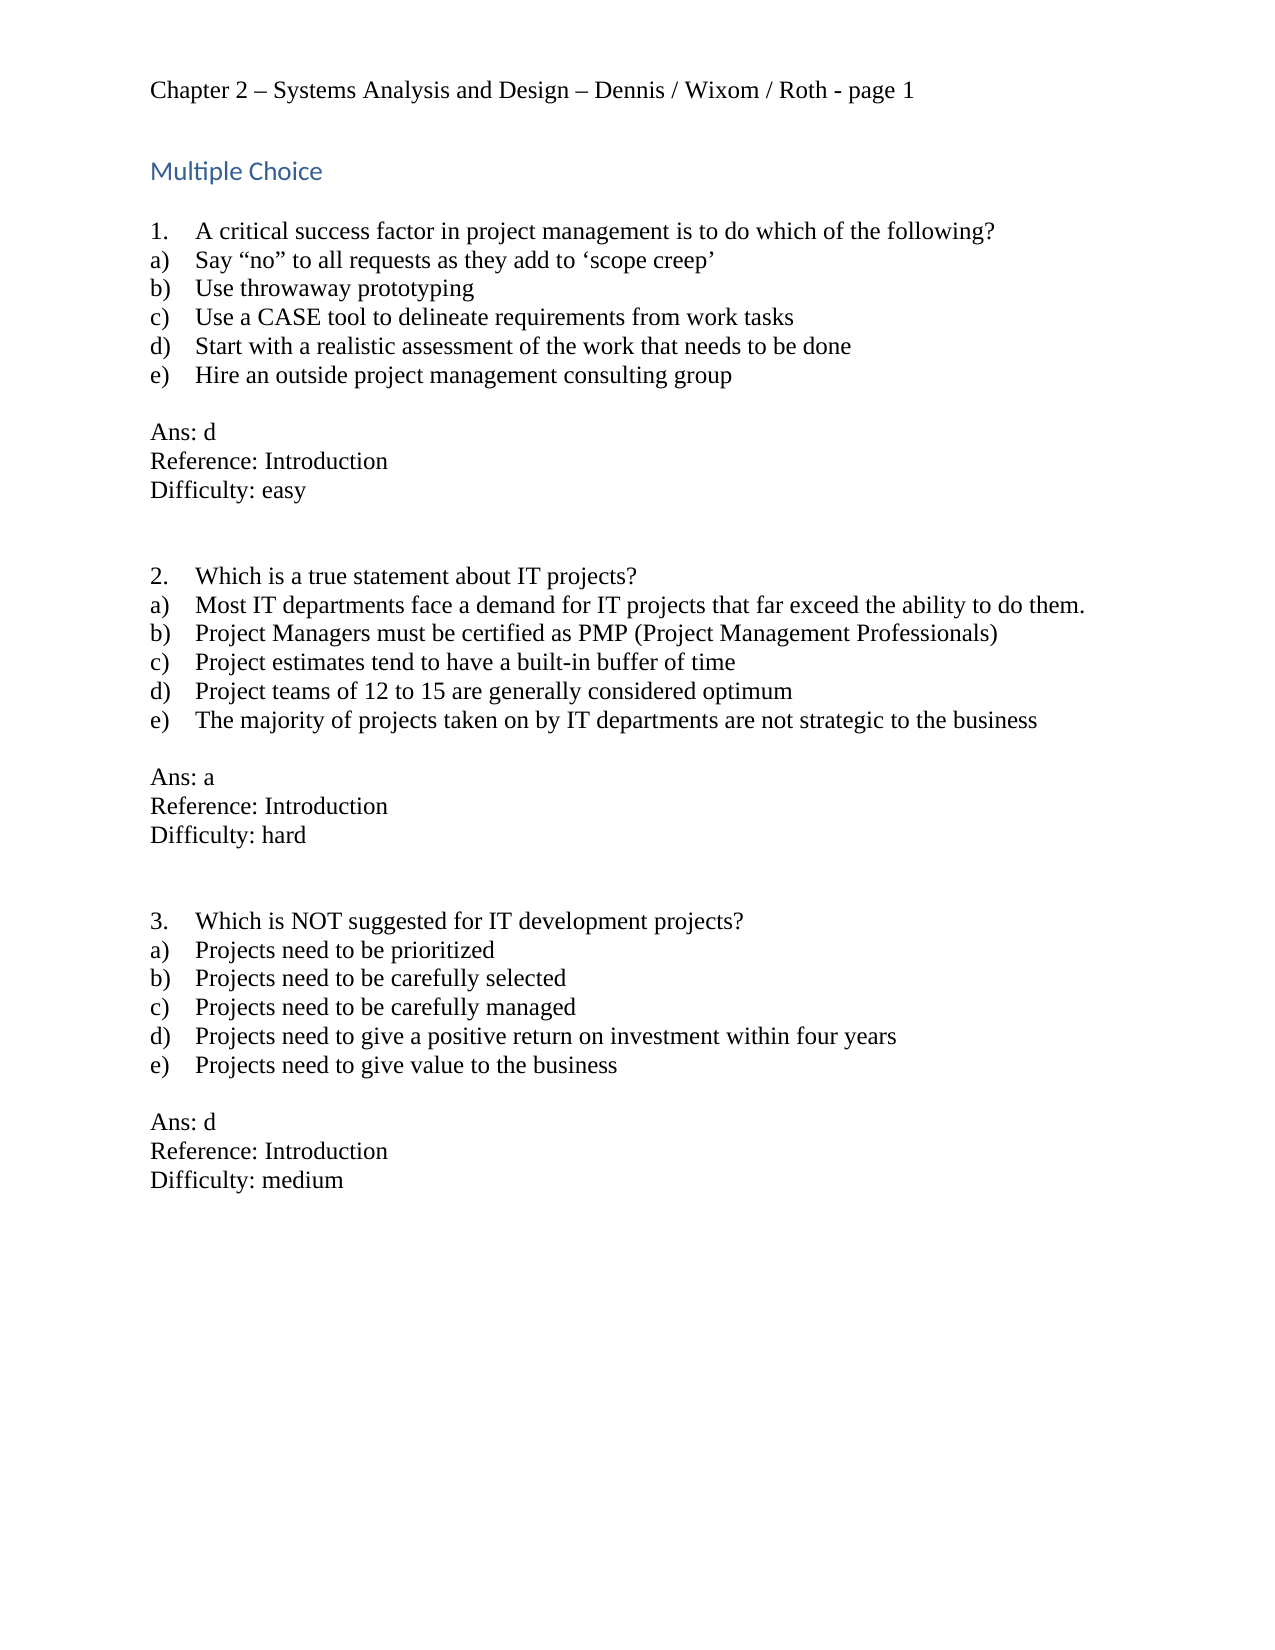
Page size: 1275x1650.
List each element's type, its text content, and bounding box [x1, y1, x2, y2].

list Projects need to give value to the business [150, 1050, 1125, 1078]
subtitle Multiple Choice [150, 154, 1125, 187]
list Which is NOT suggested for IT development projects? [150, 906, 1125, 935]
list Projects need to be carefully selected [150, 963, 1125, 992]
list A critical success factor in project management is to do which of the following? [150, 216, 1125, 245]
list Projects need to be prioritized [150, 935, 1125, 963]
text Difficulty: easy [150, 475, 1125, 503]
text Reference: Introduction [150, 1136, 1125, 1165]
list Say “no” to all requests as they add to ‘scope creep’ [150, 245, 1125, 273]
list Use throwaway prototyping [150, 273, 1125, 302]
list Projects need to be carefully managed [150, 992, 1125, 1021]
list Project estimates tend to have a built-in buffer of time [150, 647, 1125, 676]
list Use a CASE tool to delineate requirements from work tasks [150, 302, 1125, 331]
text Reference: Introduction [150, 791, 1125, 820]
text Reference: Introduction [150, 446, 1125, 475]
list Project teams of 12 to 15 are generally considered optimum [150, 676, 1125, 705]
list Which is a true statement about IT projects? [150, 561, 1125, 590]
list The majority of projects taken on by IT departments are not strategic to the business [150, 705, 1125, 733]
text Difficulty: hard [150, 820, 1125, 848]
text Ans: d [150, 1107, 1125, 1136]
list Start with a realistic assessment of the work that needs to be done [150, 331, 1125, 360]
text Ans: a [150, 762, 1125, 791]
list Most IT departments face a demand for IT projects that far exceed the ability to do them. [150, 590, 1125, 618]
text Difficulty: medium [150, 1165, 1125, 1193]
list Hire an outside project management consulting group [150, 360, 1125, 388]
text Ans: d [150, 417, 1125, 446]
list Projects need to give a positive return on investment within four years [150, 1021, 1125, 1050]
list Project Managers must be certified as PMP (Project Management Professionals) [150, 618, 1125, 647]
